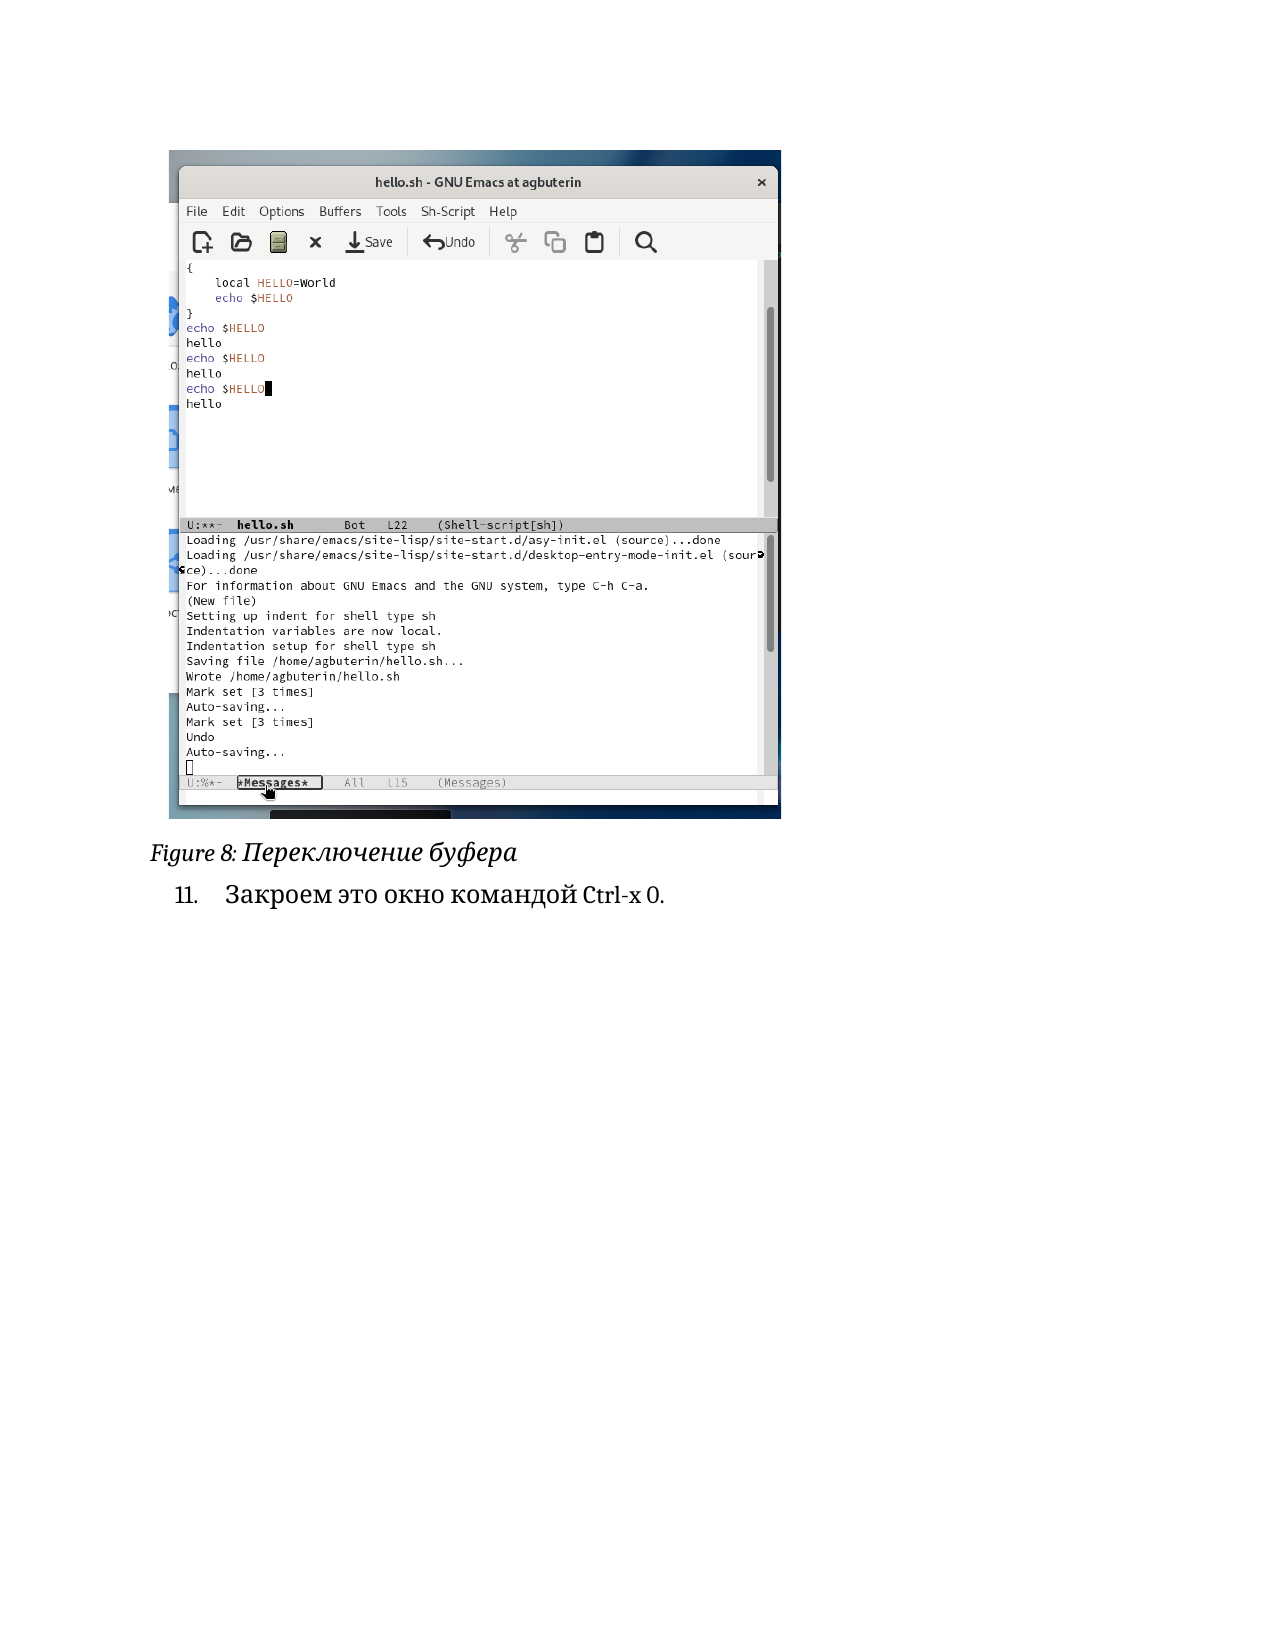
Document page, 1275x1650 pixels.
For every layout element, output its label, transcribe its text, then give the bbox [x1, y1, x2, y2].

list Закроем это окно командой Ctrl-x 0. [175, 881, 1125, 909]
text Figure 8: Переключение буфера [150, 839, 1125, 868]
picture [168, 150, 782, 819]
